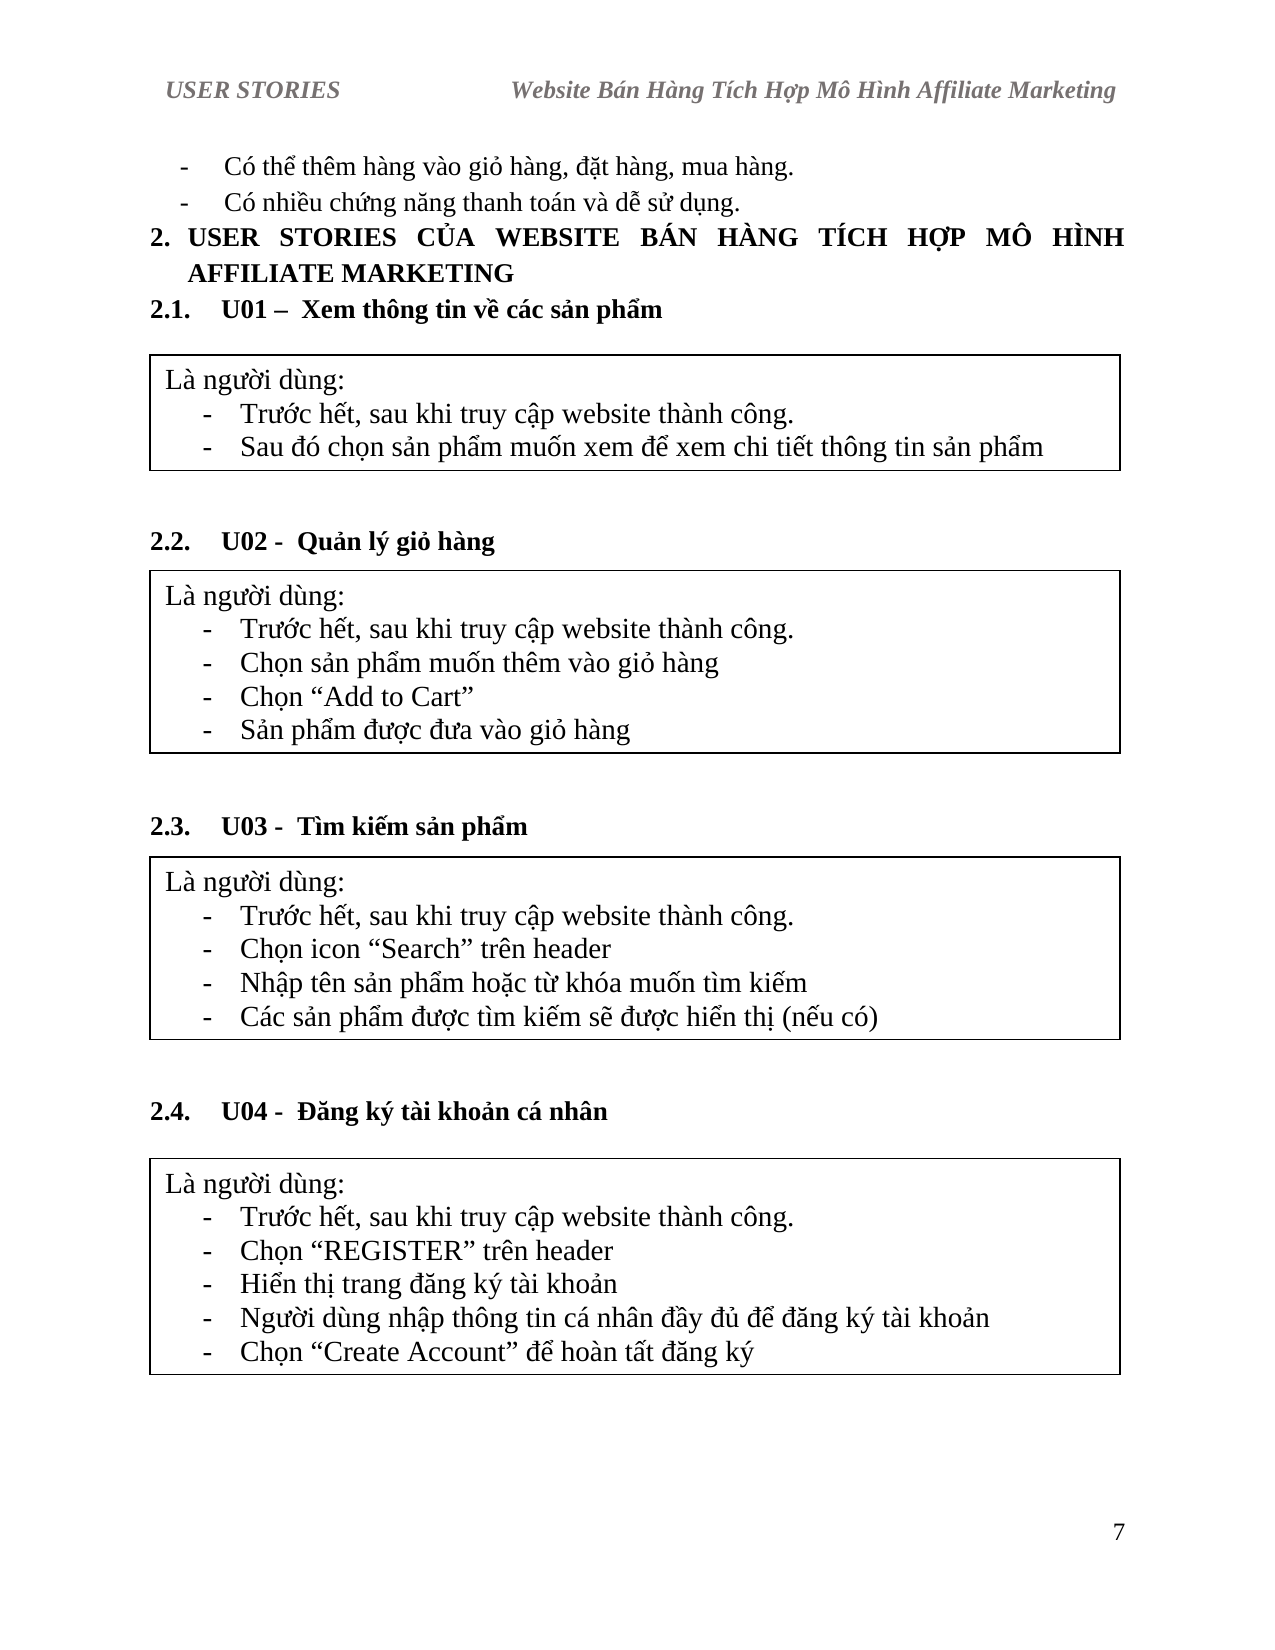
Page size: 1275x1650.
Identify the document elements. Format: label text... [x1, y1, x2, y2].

list USER STORIES CỦA WEBSITE BÁN HÀNG TÍCH HỢP MÔ HÌNH AFFILIATE MARKETING [150, 221, 1125, 288]
list U02 - Quản lý giỏ hàng [150, 524, 1125, 556]
list Có nhiều chứng năng thanh toán và dễ sử dụng. [179, 186, 1125, 217]
list U04 - Đăng ký tài khoản cá nhân [150, 1095, 1125, 1126]
list U03 - Tìm kiếm sản phẩm [150, 810, 1125, 841]
list Có thể thêm hàng vào giỏ hàng, đặt hàng, mua hàng. [179, 150, 1125, 181]
list U01 – Xem thông tin về các sản phẩm [150, 293, 1125, 324]
